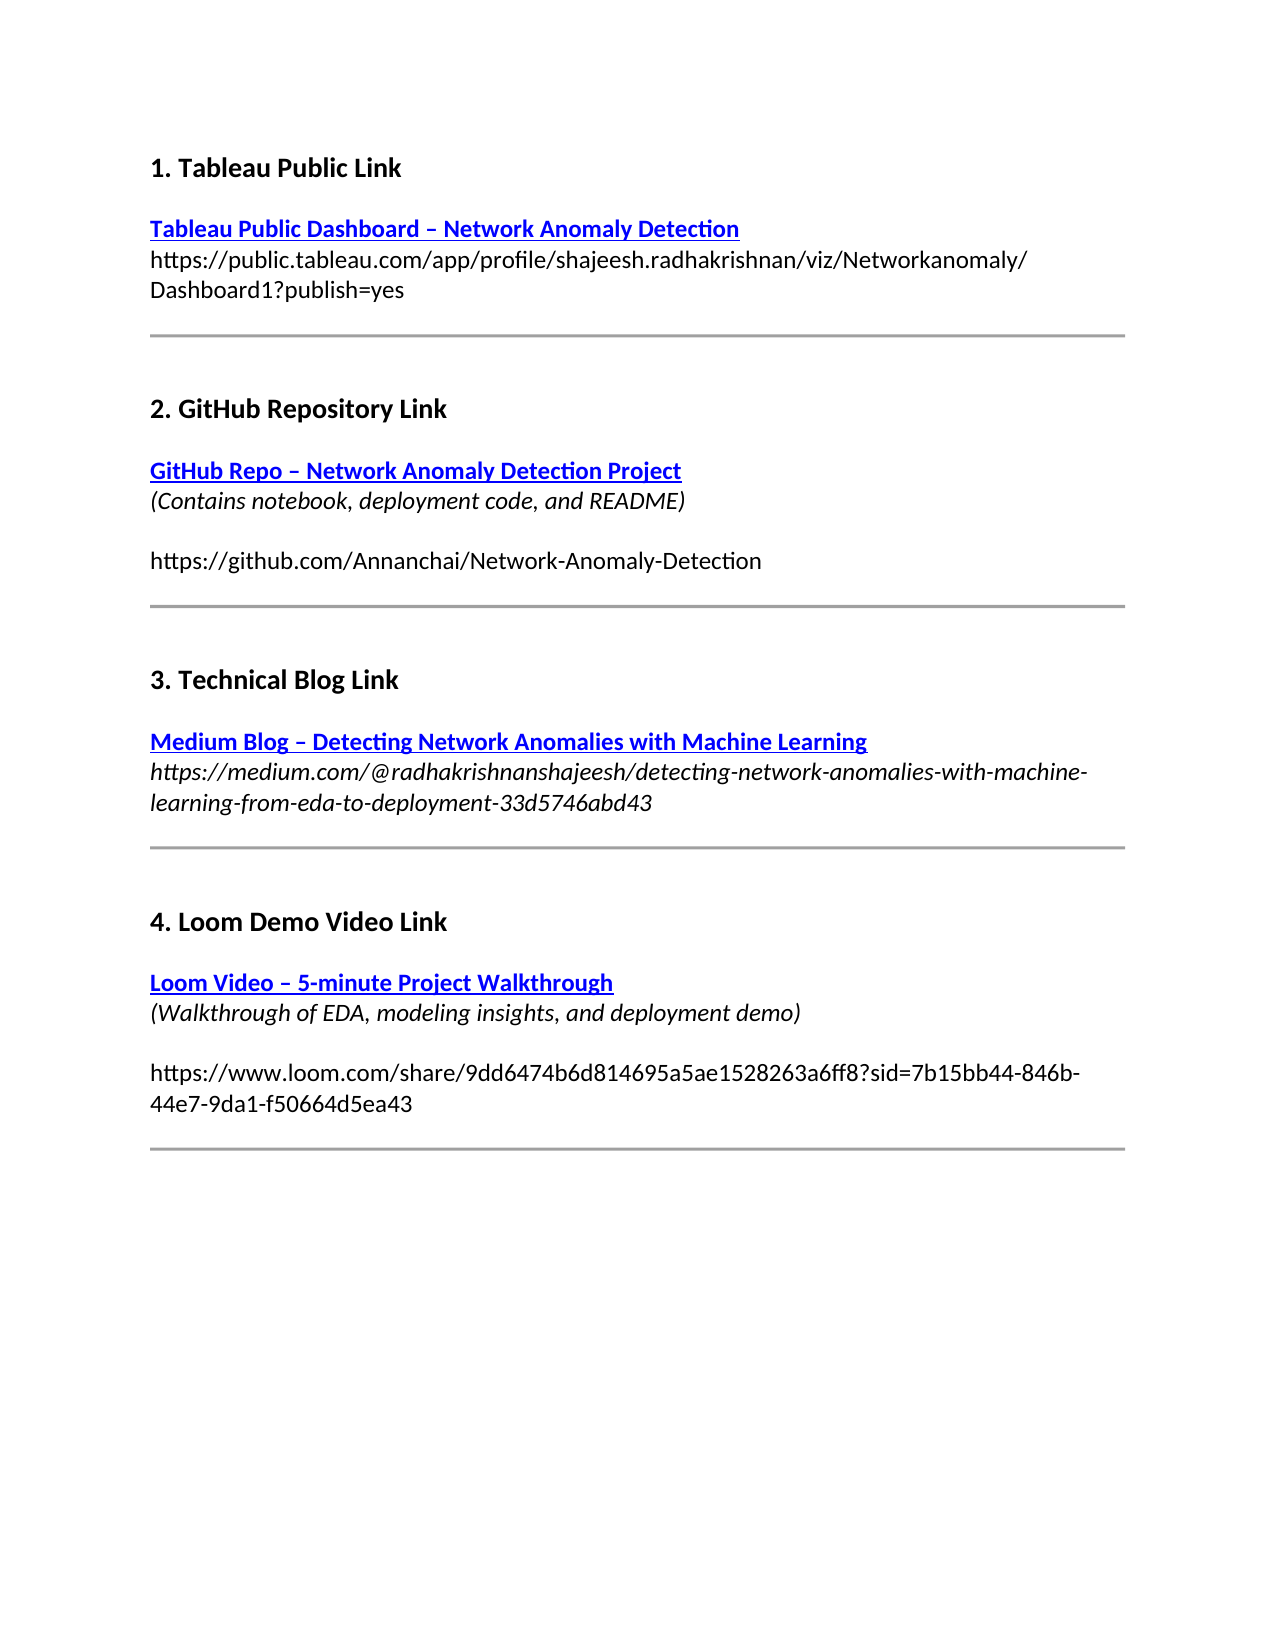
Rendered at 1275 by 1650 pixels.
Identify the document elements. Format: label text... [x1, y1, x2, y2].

text Medium Blog – Detecting Network Anomalies with Machine Learning https://medium.com/@radhakrishnanshajeesh/detecting-network-anomalies-with-machine-learning-from-eda-to-deployment-33d5746abd43 [150, 726, 1125, 817]
text 1. Tableau Public Link [150, 150, 1125, 184]
text 4. Loom Demo Video Link [150, 903, 1125, 938]
text https://www.loom.com/share/9dd6474b6d814695a5ae1528263a6ff8?sid=7b15bb44-846b-44e7-9da1-f50664d5ea43 [150, 1057, 1125, 1118]
text https://github.com/Annanchai/Network-Anomaly-Detection [150, 545, 1125, 576]
text 3. Technical Blog Link [150, 662, 1125, 696]
text Tableau Public Dashboard – Network Anomaly Detection https://public.tableau.com/app/profile/shajeesh.radhakrishnan/viz/Networkanomaly/Dashboard1?publish=yes [150, 213, 1125, 305]
text 2. GitHub Repository Link [150, 391, 1125, 426]
text Loom Video – 5-minute Project Walkthrough (Walkthrough of EDA, modeling insights, and deployment demo) [150, 967, 1125, 1028]
text GitHub Repo – Network Anomaly Detection Project (Contains notebook, deployment code, and README) [150, 455, 1125, 516]
